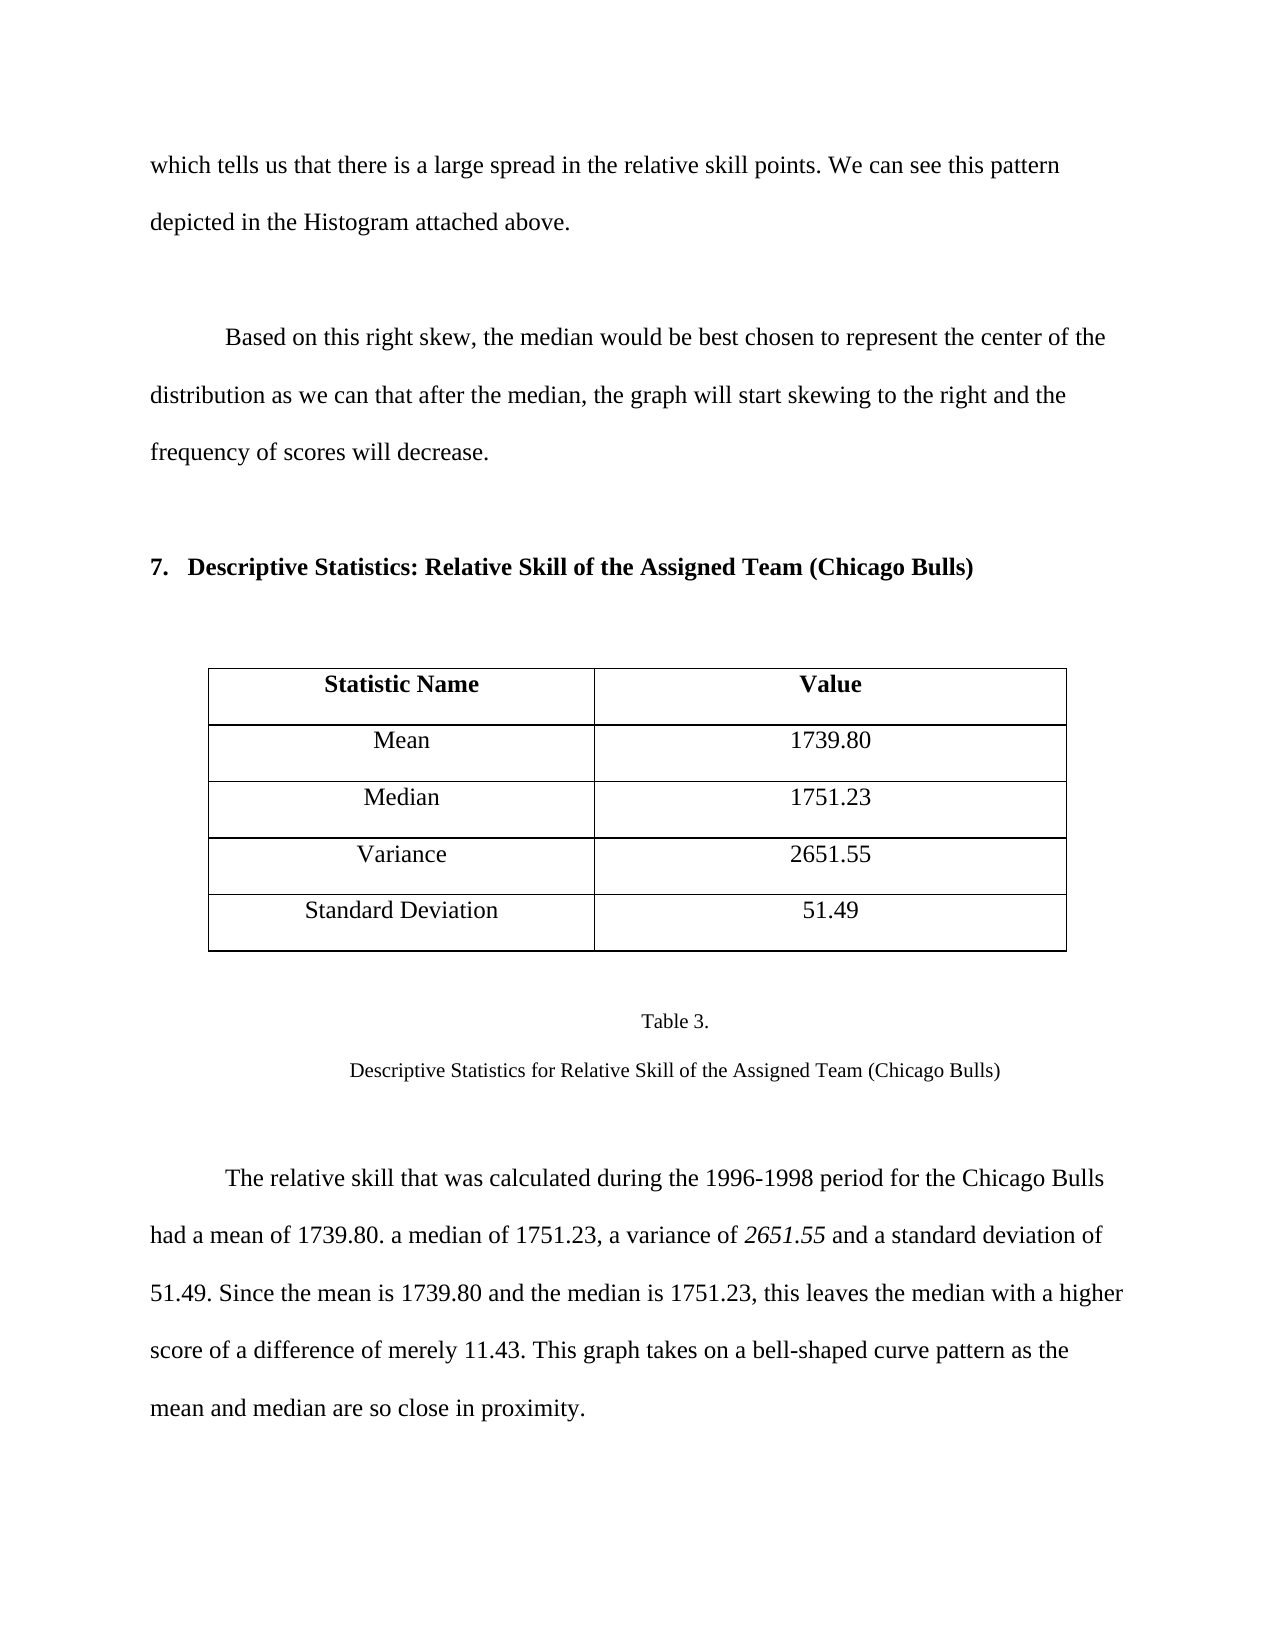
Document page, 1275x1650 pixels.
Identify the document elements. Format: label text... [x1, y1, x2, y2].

table_header Statistic Name [209, 669, 594, 724]
subtitle Descriptive Statistics: Relative Skill of the Assigned Team (Chicago Bulls) [150, 552, 1125, 581]
table_cell 1751.23 [595, 782, 1066, 837]
table_cell Median [209, 782, 594, 837]
text The relative skill that was calculated during the 1996-1998 period for the Chicago Bulls had a mean of 1739.80. a median of 1751.23, a variance of 2651.55 and a standard deviation of 51.49. Since the mean is 1739.80 and the median is 1751.23, this leaves the median with a higher score of a difference of merely 11.43. This graph takes on a bell-shaped curve pattern as the mean and median are so close in proximity. [150, 1163, 1125, 1422]
text Descriptive Statistics for Relative Skill of the Assigned Team (Chicago Bulls) [225, 1057, 1125, 1082]
table_cell 1739.80 [595, 726, 1066, 781]
table_header Value [595, 669, 1066, 724]
text Table 3. [225, 1009, 1125, 1033]
table_cell Mean [209, 726, 594, 781]
table_cell Variance [209, 839, 594, 894]
table_cell Standard Deviation [209, 895, 594, 950]
text Based on this right skew, the median would be best chosen to represent the center of the distribution as we can that after the median, the graph will start skewing to the right and the frequency of scores will decrease. [150, 322, 1125, 466]
table_cell 2651.55 [595, 839, 1066, 894]
table_cell 51.49 [595, 895, 1066, 950]
